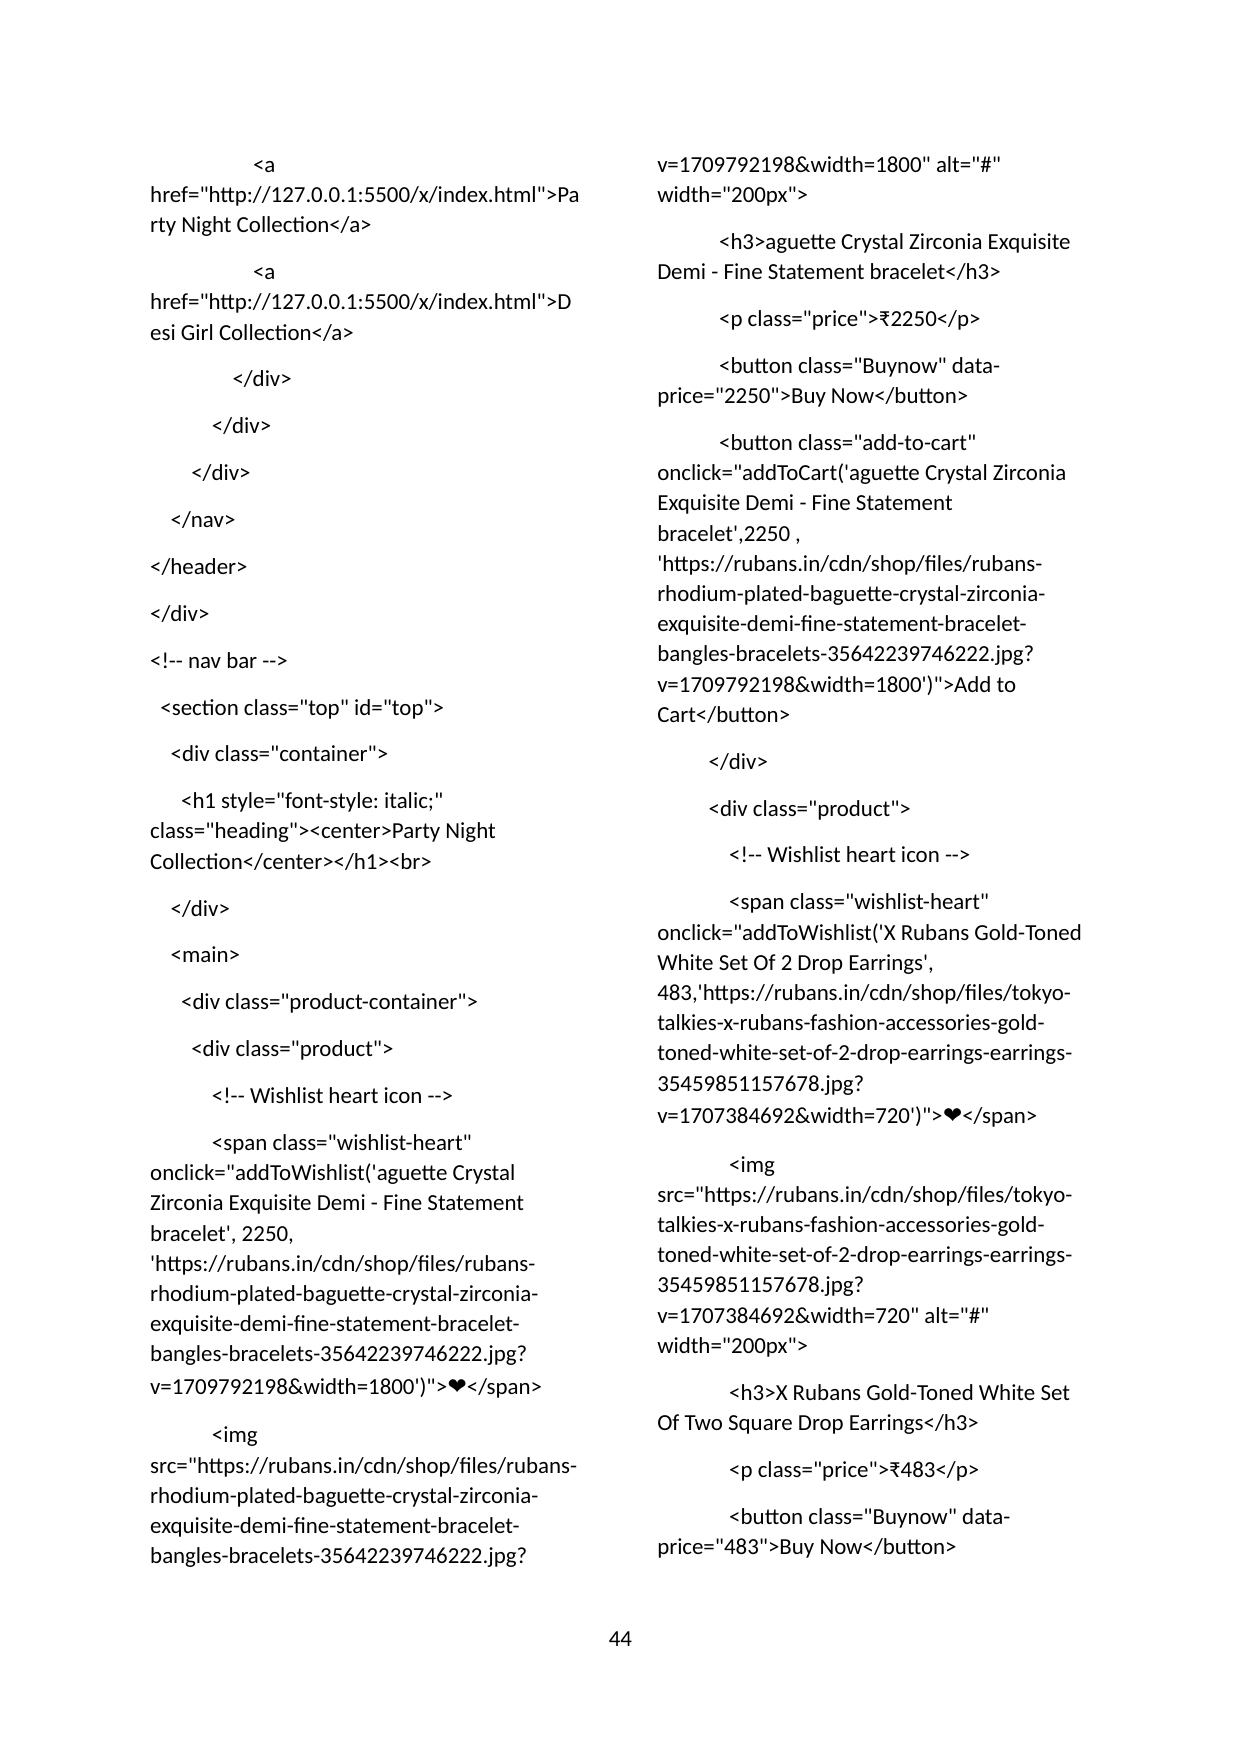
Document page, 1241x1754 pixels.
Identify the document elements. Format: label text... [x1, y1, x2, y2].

text <img src="https://rubans.in/cdn/shop/files/rubans-rhodium-plated-baguette-crystal-zirconia-exquisite-demi-fine-statement-bracelet-bangles-bracelets-35642239746222.jpg?v=1709792198&width=1800" alt="#" width="200px"> [657, 150, 1090, 208]
text <span class="wishlist-heart" onclick="addToWishlist('aguette Crystal Zirconia Exquisite Demi - Fine Statement bracelet', 2250, 'https://rubans.in/cdn/shop/files/rubans-rhodium-plated-baguette-crystal-zirconia-exquisite-demi-fine-statement-bracelet-bangles-bracelets-35642239746222.jpg?v=1709792198&width=1800')">❤</span> [150, 1128, 583, 1401]
text <img src="https://rubans.in/cdn/shop/files/tokyo-talkies-x-rubans-fashion-accessories-gold-toned-white-set-of-2-drop-earrings-earrings-35459851157678.jpg?v=1707384692&width=720" alt="#" width="200px"> [657, 1150, 1090, 1359]
text <h1 style="font-style: italic;" class="heading"><center>Party Night Collection</center></h1><br> [150, 786, 583, 875]
text </div> [150, 411, 583, 439]
text <div class="product"> [150, 1034, 583, 1062]
text <img src="https://rubans.in/cdn/shop/files/rubans-rhodium-plated-baguette-crystal-zirconia-exquisite-demi-fine-statement-bracelet-bangles-bracelets-35642239746222.jpg?v=1709792198&width=1800" alt="#" width="200px"> [150, 1421, 583, 1569]
text <!-- nav bar --> [150, 646, 583, 674]
text <a href="http://127.0.0.1:5500/x/index.html">Desi Girl Collection</a> [150, 257, 583, 346]
text <span class="wishlist-heart" onclick="addToWishlist('X Rubans Gold-Toned White Set Of 2 Drop Earrings', 483,'https://rubans.in/cdn/shop/files/tokyo-talkies-x-rubans-fashion-accessories-gold-toned-white-set-of-2-drop-earrings-earrings-35459851157678.jpg?v=1707384692&width=720')">❤</span> [657, 887, 1090, 1131]
text <main> [150, 941, 583, 969]
text </div> [150, 894, 583, 922]
text </div> [150, 458, 583, 486]
text <a href="http://127.0.0.1:5500/x/index.html">Party Night Collection</a> [150, 150, 583, 238]
text <h3>aguette Crystal Zirconia Exquisite Demi - Fine Statement bracelet</h3> [657, 227, 1090, 285]
text <div class="container"> [150, 739, 583, 768]
text <div class="product"> [657, 794, 1090, 822]
text </div> [150, 599, 583, 627]
text </header> [150, 552, 583, 580]
text <button class="Buynow" data-price="2250">Buy Now</button> [657, 351, 1090, 409]
text <section class="top" id="top"> [150, 693, 583, 721]
text <p class="price">₹483</p> [657, 1455, 1090, 1483]
text <!-- Wishlist heart icon --> [657, 841, 1090, 869]
text <!-- Wishlist heart icon --> [150, 1081, 583, 1109]
text <p class="price">₹2250</p> [657, 304, 1090, 332]
text <h3>X Rubans Gold-Toned White Set Of Two Square Drop Earrings</h3> [657, 1378, 1090, 1436]
text </div> [657, 747, 1090, 775]
text <div class="product-container"> [150, 987, 583, 1016]
text <button class="Buynow" data-price="483">Buy Now</button> [657, 1502, 1090, 1560]
text <button class="add-to-cart" onclick="addToCart('aguette Crystal Zirconia Exquisite Demi - Fine Statement bracelet',2250 , 'https://rubans.in/cdn/shop/files/rubans-rhodium-plated-baguette-crystal-zirconia-exquisite-demi-fine-statement-bracelet-bangles-bracelets-35642239746222.jpg?v=1709792198&width=1800')">Add to Cart</button> [657, 428, 1090, 728]
text </nav> [150, 505, 583, 533]
text </div> [150, 364, 583, 393]
